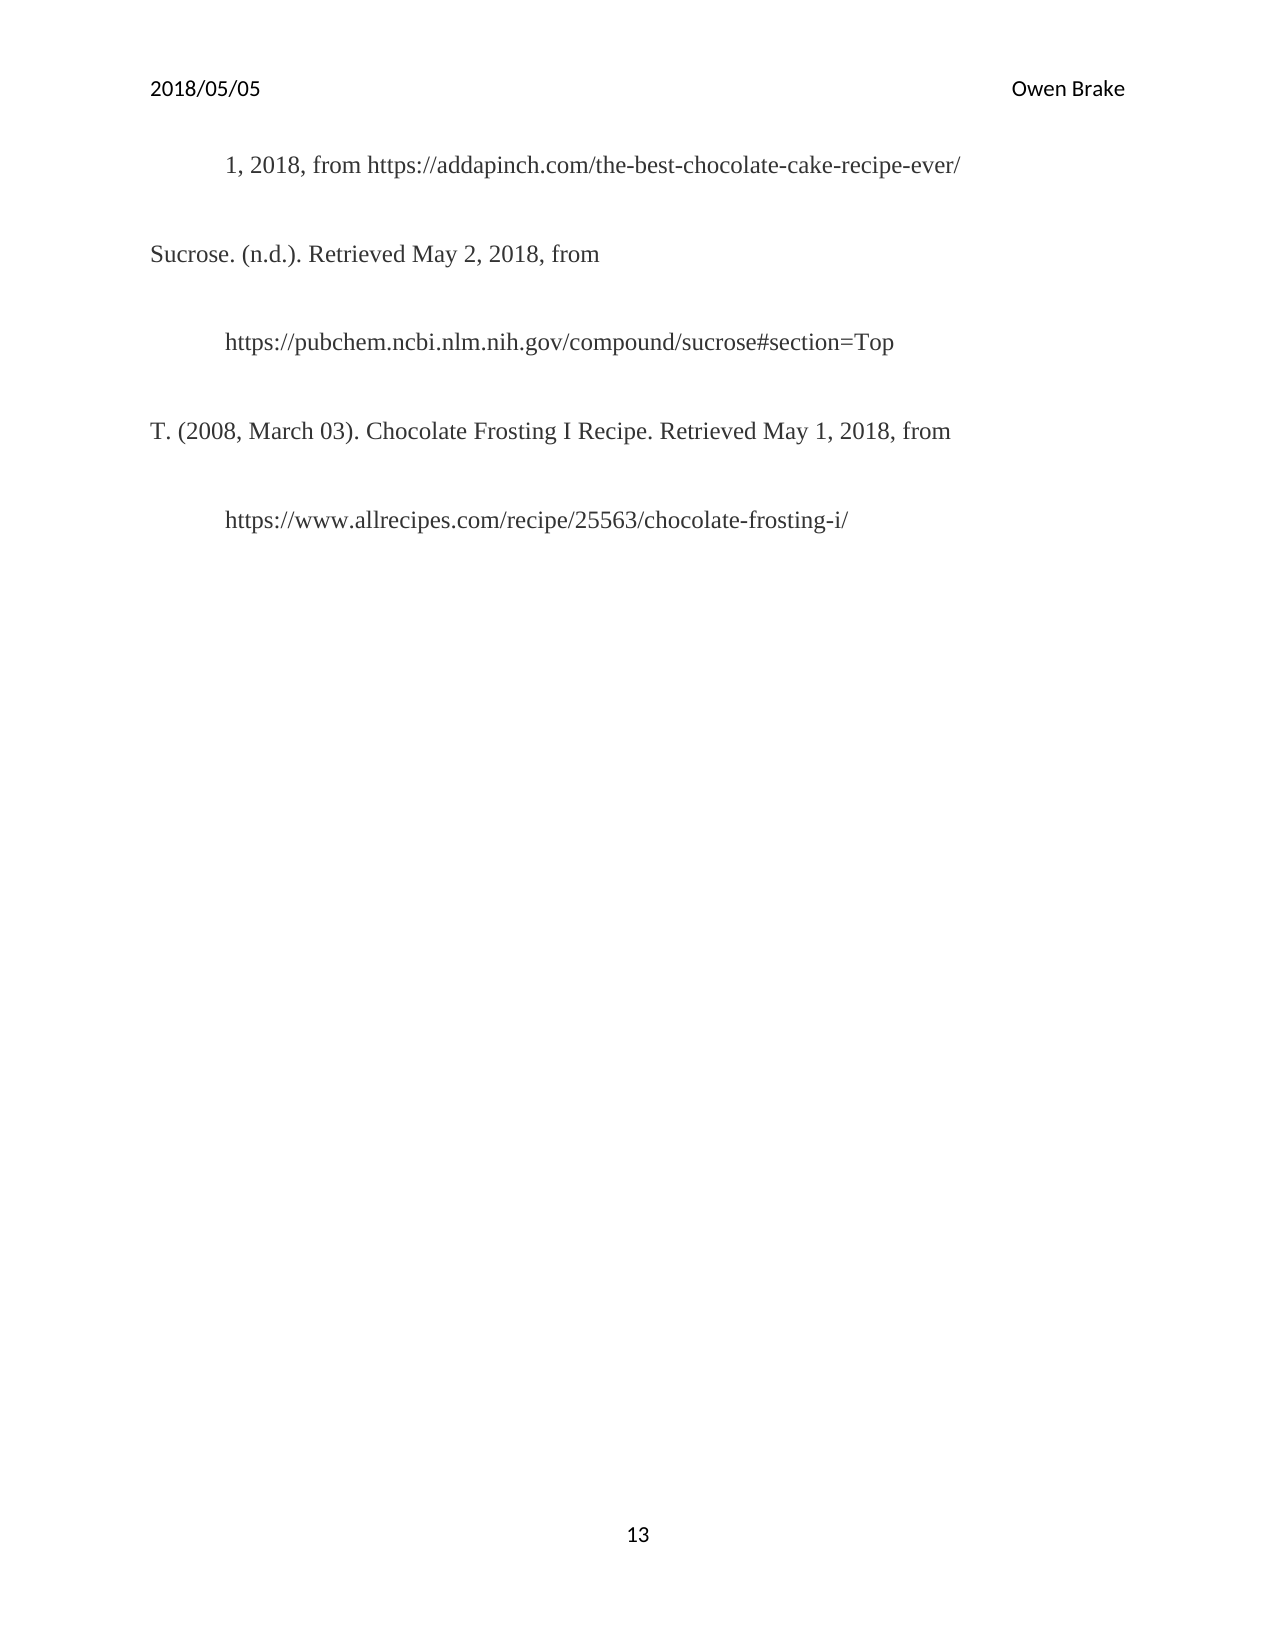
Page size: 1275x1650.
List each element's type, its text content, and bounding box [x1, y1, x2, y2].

text Sucrose. (n.d.). Retrieved May 2, 2018, from [150, 239, 1125, 267]
text https://www.allrecipes.com/recipe/25563/chocolate-frosting-i/ [150, 505, 1125, 534]
text T. (2008, March 03). Chocolate Frosting I Recipe. Retrieved May 1, 2018, from [150, 416, 1125, 445]
text https://pubchem.ncbi.nlm.nih.gov/compound/sucrose#section=Top [150, 327, 1125, 356]
text 1, 2018, from https://addapinch.com/the-best-chocolate-cake-recipe-ever/ [150, 150, 1125, 179]
